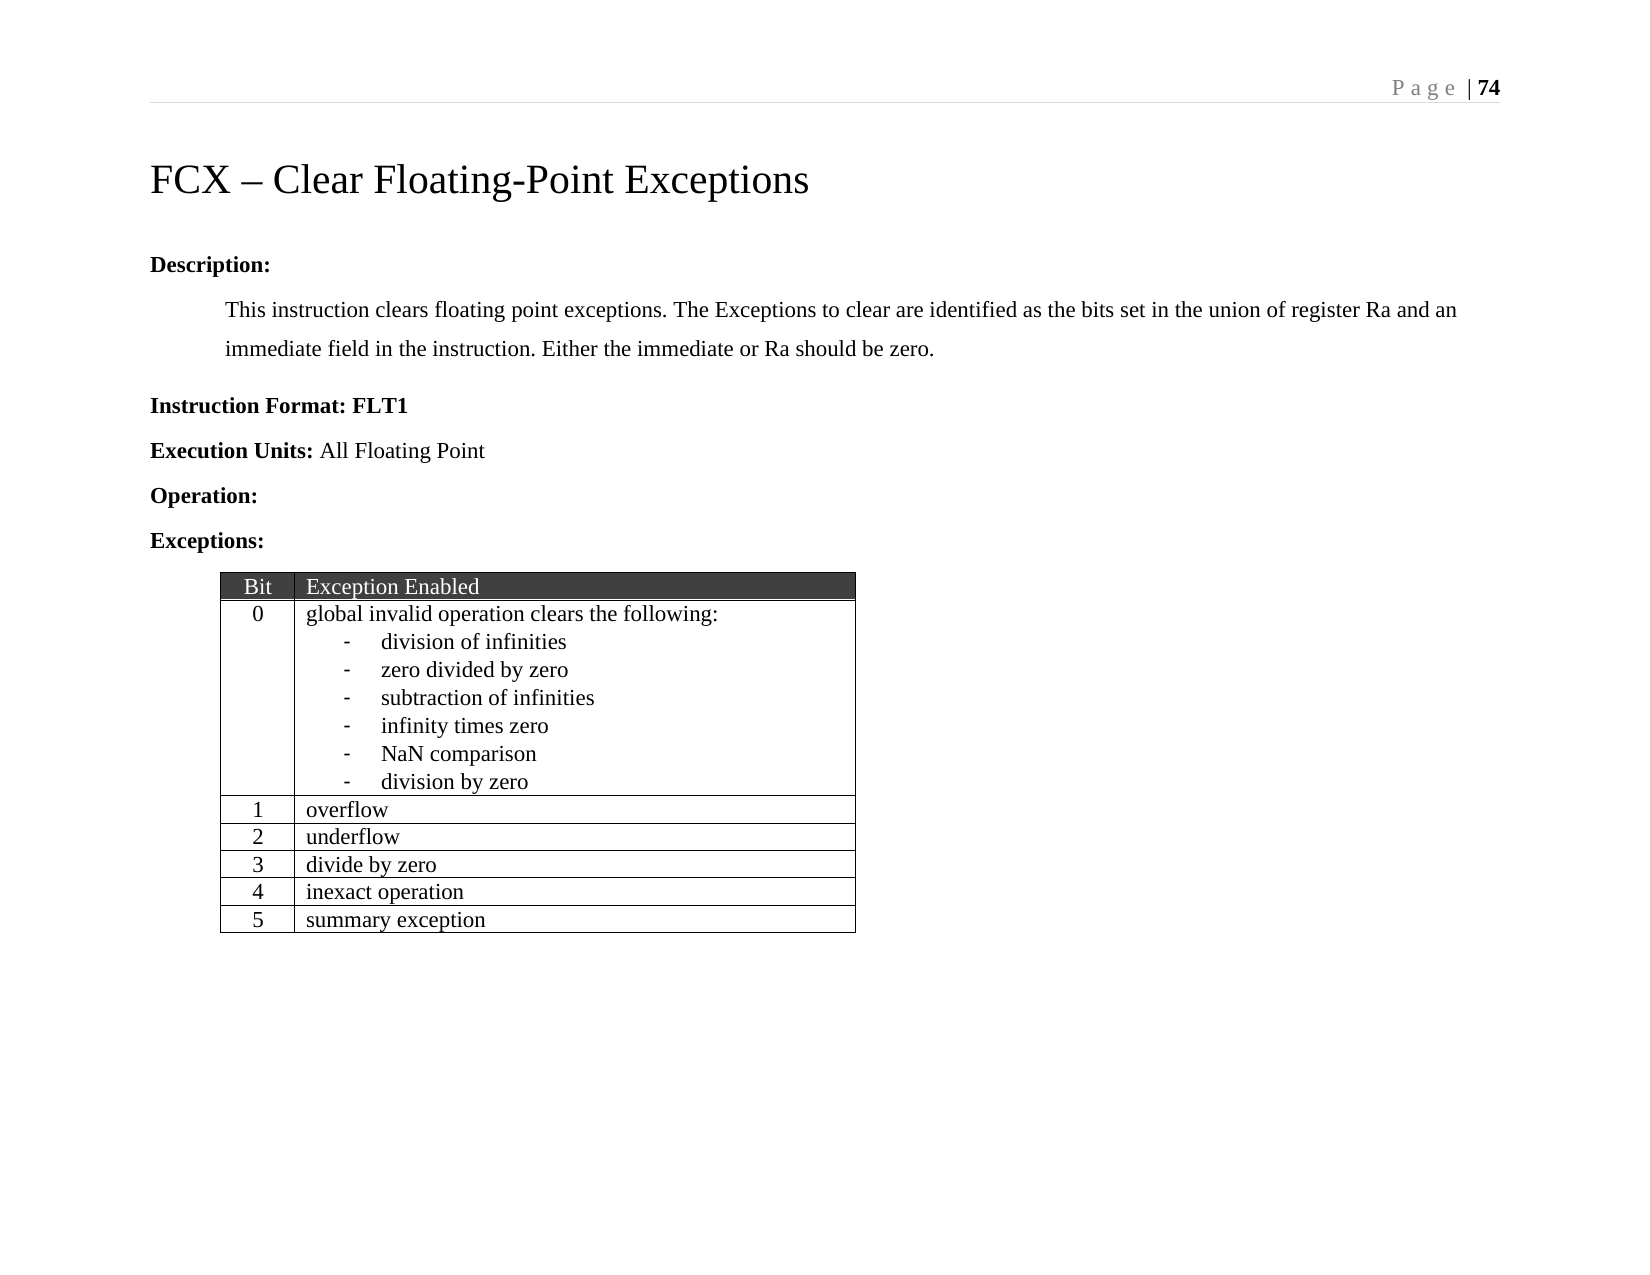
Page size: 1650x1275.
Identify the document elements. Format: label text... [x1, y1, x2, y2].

table_cell 0 [221, 601, 294, 795]
table_cell 2 [221, 824, 294, 850]
table_cell underflow [295, 824, 855, 850]
table_cell 1 [221, 796, 294, 822]
text Execution Units: All Floating Point [150, 437, 1500, 463]
text This instruction clears floating point exceptions. The Exceptions to clear are identified as the bits set in the union of register Ra and an immediate field in the instruction. Either the immediate or Ra should be zero. [225, 296, 1500, 362]
table_cell inexact operation [295, 878, 855, 904]
table_cell divide by zero [295, 851, 855, 877]
table_cell global invalid operation clears the following: division of infinities zero divided by zero subtraction of infinities infinity times zero NaN comparison division by zero [295, 601, 855, 795]
text Description: [150, 251, 1500, 277]
table_cell 4 [221, 878, 294, 904]
table_cell overflow [295, 796, 855, 822]
text Operation: [150, 482, 1500, 508]
table_header Exception Enabled [295, 573, 855, 599]
table_header Bit [221, 573, 294, 599]
table_cell 5 [221, 906, 294, 932]
text Exceptions: [150, 527, 1500, 553]
table_cell summary exception [295, 906, 855, 932]
subtitle FCX – Clear Floating-Point Exceptions [150, 154, 1500, 202]
table_cell 3 [221, 851, 294, 877]
text Instruction Format: FLT1 [150, 392, 1500, 418]
